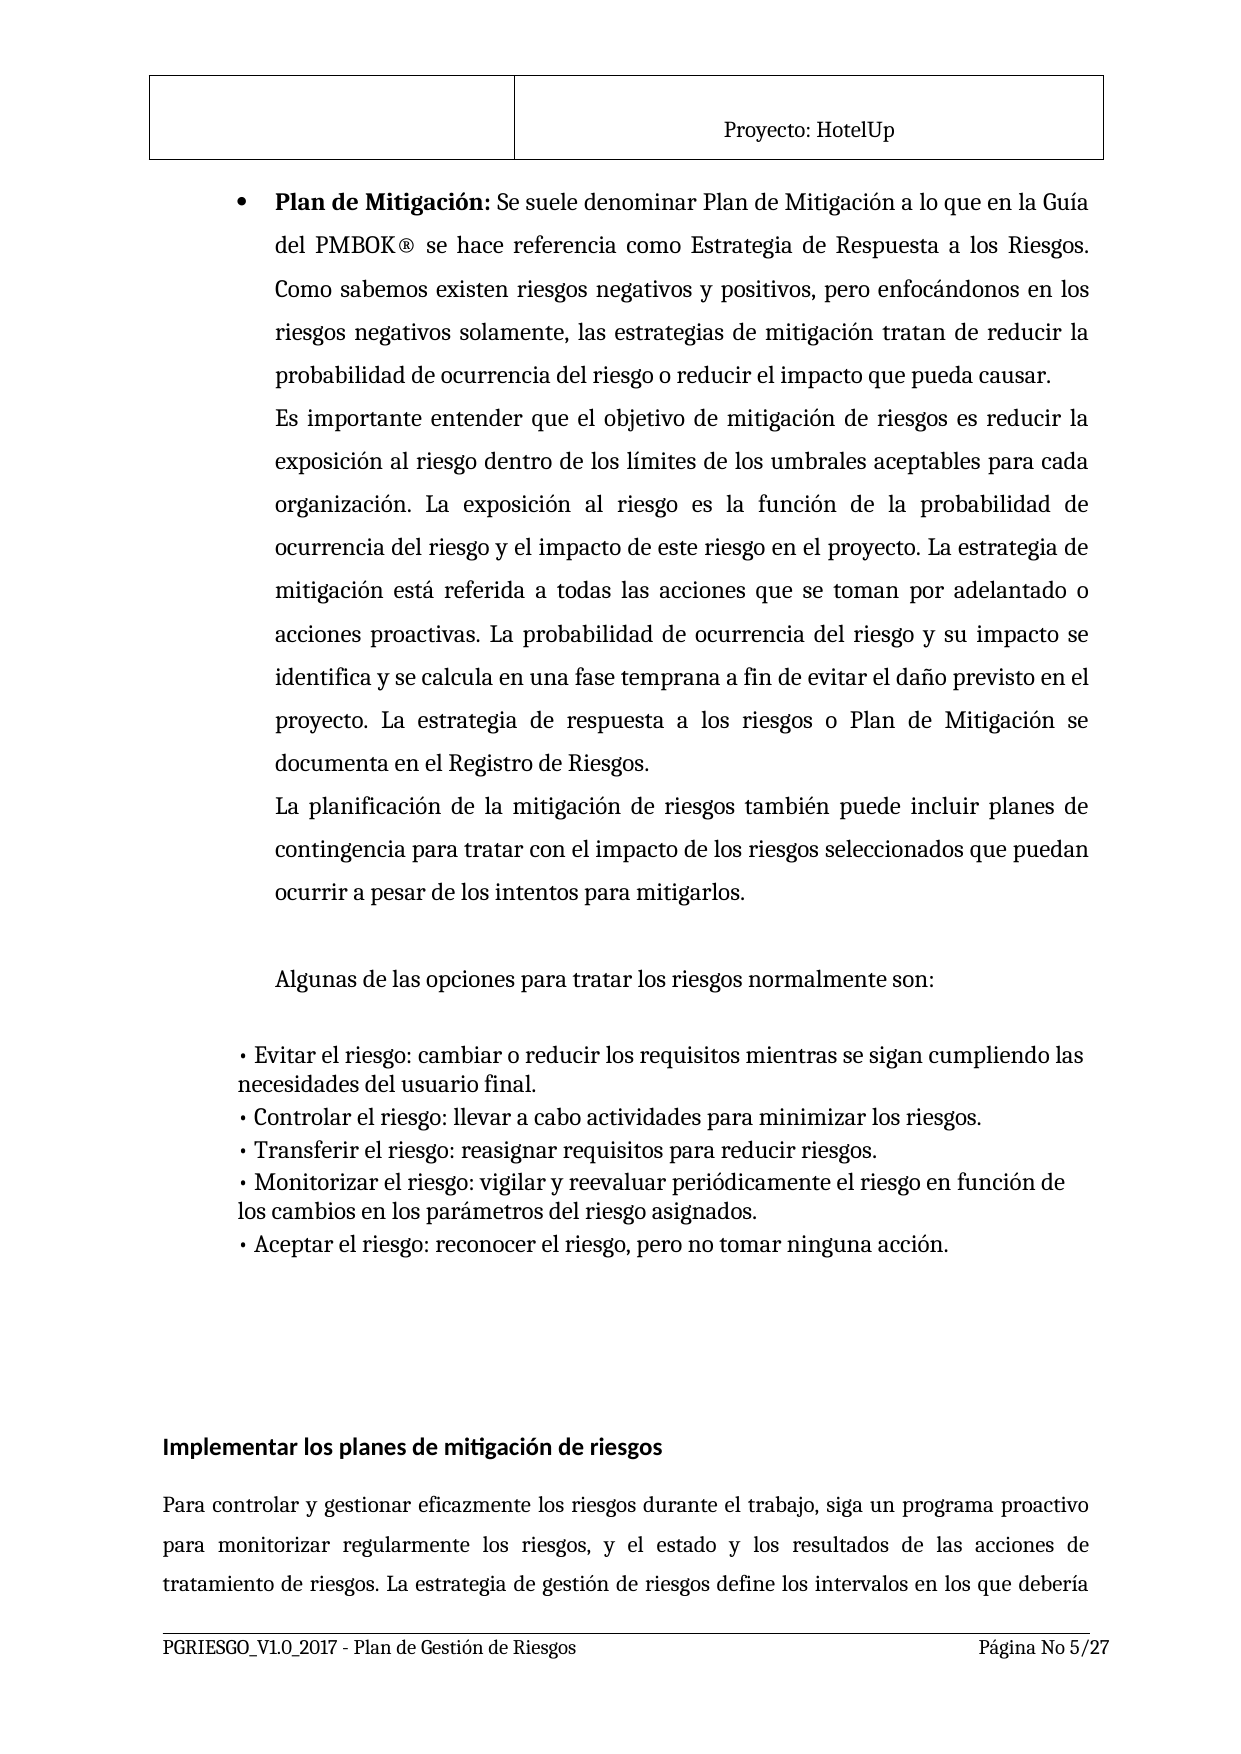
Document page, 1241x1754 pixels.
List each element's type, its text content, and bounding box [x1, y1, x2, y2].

text • Monitorizar el riesgo: vigilar y reevaluar periódicamente el riesgo en función de los cambios en los parámetros del riesgo asignados. [237, 1168, 1090, 1226]
text • Evitar el riesgo: cambiar o reducir los requisitos mientras se sigan cumpliendo las necesidades del usuario final. [237, 1041, 1090, 1099]
text Es importante entender que el objetivo de mitigación de riesgos es reducir la exposición al riesgo dentro de los límites de los umbrales aceptables para cada organización. La exposición al riesgo es la función de la probabilidad de ocurrencia del riesgo y el impacto de este riesgo en el proyecto. La estrategia de mitigación está referida a todas las acciones que se toman por adelantado o acciones proactivas. La probabilidad de ocurrencia del riesgo y su impacto se identifica y se calcula en una fase temprana a fin de evitar el daño previsto en el proyecto. La estrategia de respuesta a los riesgos o Plan de Mitigación se documenta en el Registro de Riesgos. [275, 404, 1090, 778]
text • Controlar el riesgo: llevar a cabo actividades para minimizar los riesgos. [162, 1103, 1090, 1131]
text Algunas de las opciones para tratar los riesgos normalmente son: [275, 964, 1090, 993]
text La planificación de la mitigación de riesgos también puede incluir planes de contingencia para tratar con el impacto de los riesgos seleccionados que puedan ocurrir a pesar de los intentos para mitigarlos. [275, 792, 1090, 907]
list Plan de Mitigación: Se suele denominar Plan de Mitigación a lo que en la Guía del PMBOK® se hace referencia como Estrategia de Respuesta a los Riesgos. Como sabemos existen riesgos negativos y positivos, pero enfocándonos en los riesgos negativos solamente, las estrategias de mitigación tratan de reducir la probabilidad de ocurrencia del riesgo o reducir el impacto que pueda causar. [237, 188, 1090, 389]
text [162, 1492, 1090, 1597]
text Implementar los planes de mitigación de riesgos [162, 1431, 1090, 1462]
text • Transferir el riesgo: reasignar requisitos para reducir riesgos. [162, 1136, 1090, 1164]
text • Aceptar el riesgo: reconocer el riesgo, pero no tomar ninguna acción. [162, 1230, 1090, 1259]
